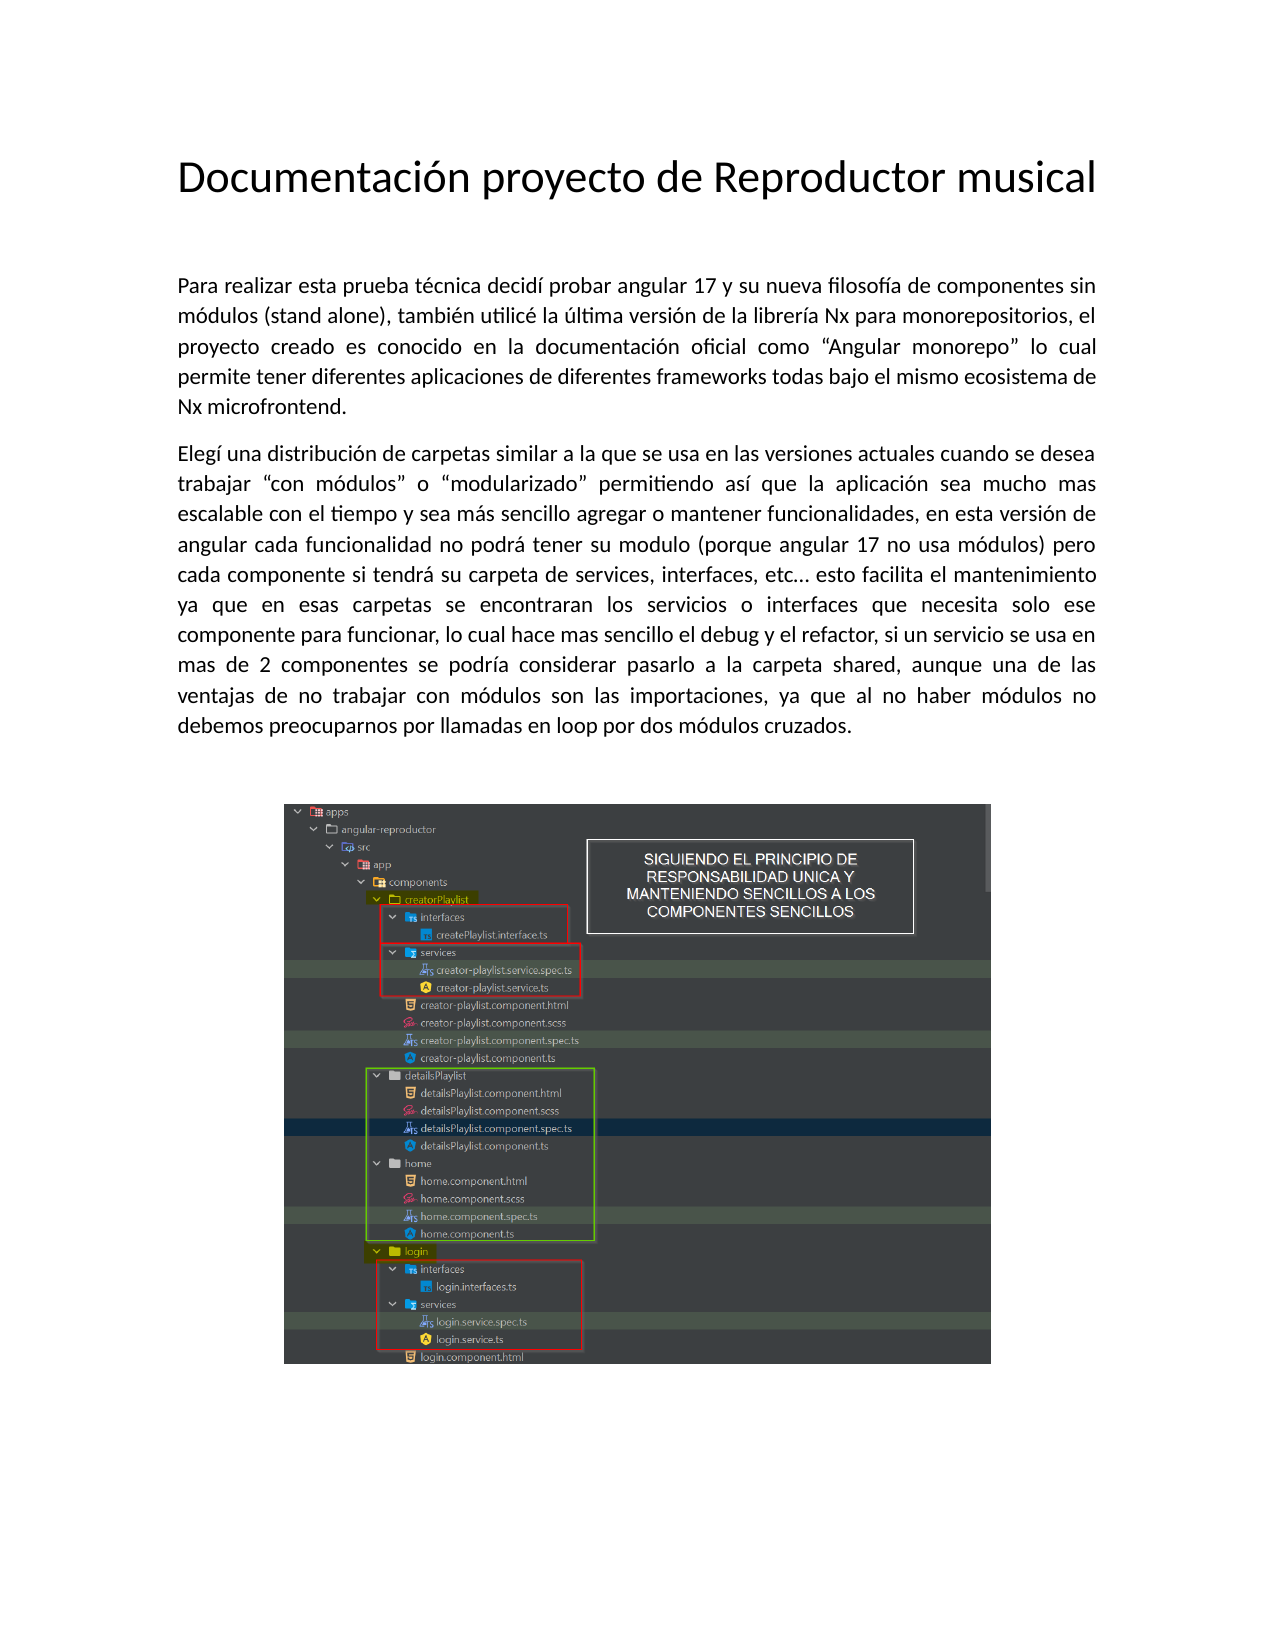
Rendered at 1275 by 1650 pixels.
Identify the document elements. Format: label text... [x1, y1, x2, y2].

text Documentación proyecto de Reproductor musical [177, 148, 1098, 203]
picture [284, 804, 991, 1364]
text Elegí una distribución de carpetas similar a la que se usa en las versiones actuales cuando se desea trabajar “con módulos” o “modularizado” permitiendo así que la aplicación sea mucho mas escalable con el tiempo y sea más sencillo agregar o mantener funcionalidades, en esta versión de angular cada funcionalidad no podrá tener su modulo (porque angular 17 no usa módulos) pero cada componente si tendrá su carpeta de services, interfaces, etc… esto facilita el mantenimiento ya que en esas carpetas se encontraran los servicios o interfaces que necesita solo ese componente para funcionar, lo cual hace mas sencillo el debug y el refactor, si un servicio se usa en mas de 2 componentes se podría considerar pasarlo a la carpeta shared, aunque una de las ventajas de no trabajar con módulos son las importaciones, ya que al no haber módulos no debemos preocuparnos por llamadas en loop por dos módulos cruzados. [177, 439, 1098, 739]
text Para realizar esta prueba técnica decidí probar angular 17 y su nueva filosofía de componentes sin módulos (stand alone), también utilicé la última versión de la librería Nx para monorepositorios, el proyecto creado es conocido en la documentación oficial como “Angular monorepo” lo cual permite tener diferentes aplicaciones de diferentes frameworks todas bajo el mismo ecosistema de Nx microfrontend. [177, 271, 1098, 420]
